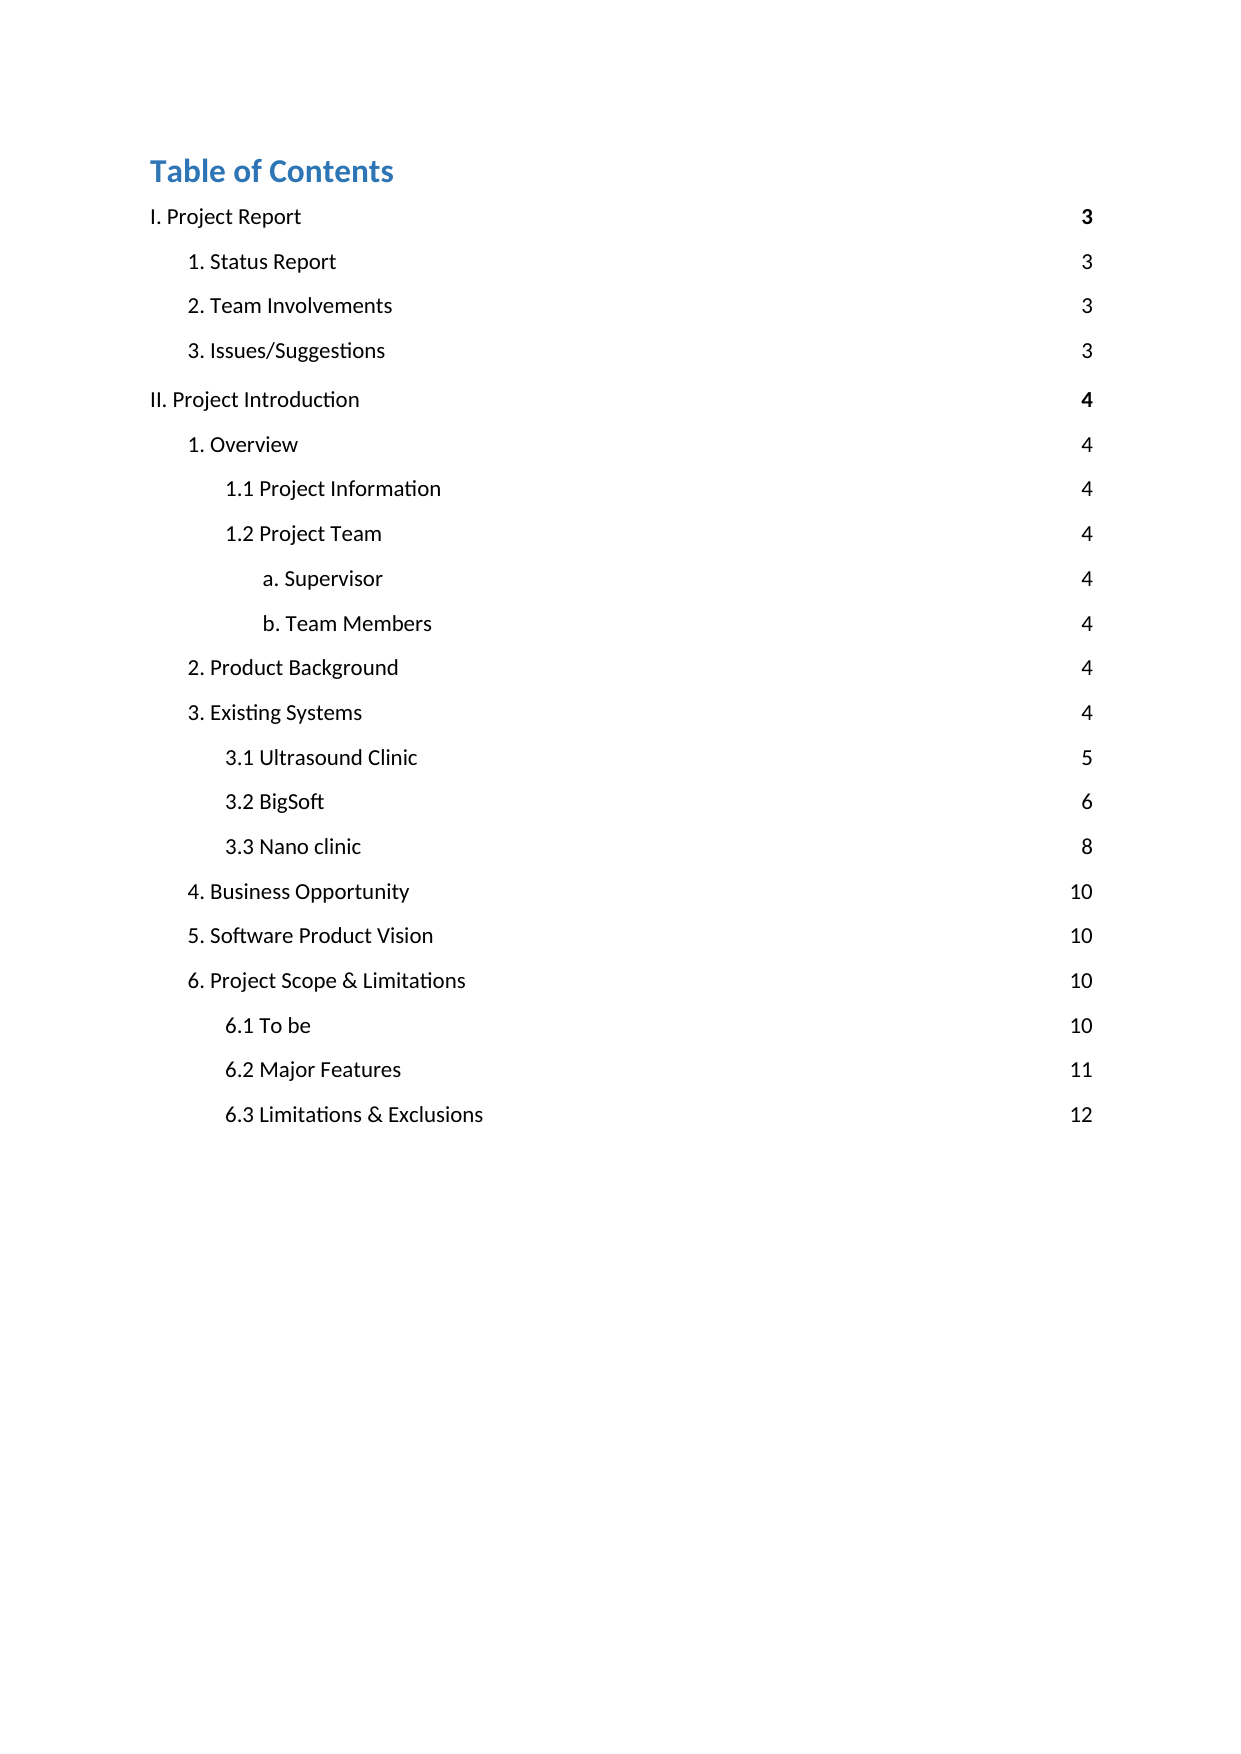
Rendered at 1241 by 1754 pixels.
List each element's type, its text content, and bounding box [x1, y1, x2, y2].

text Table of Contents [150, 150, 1093, 191]
